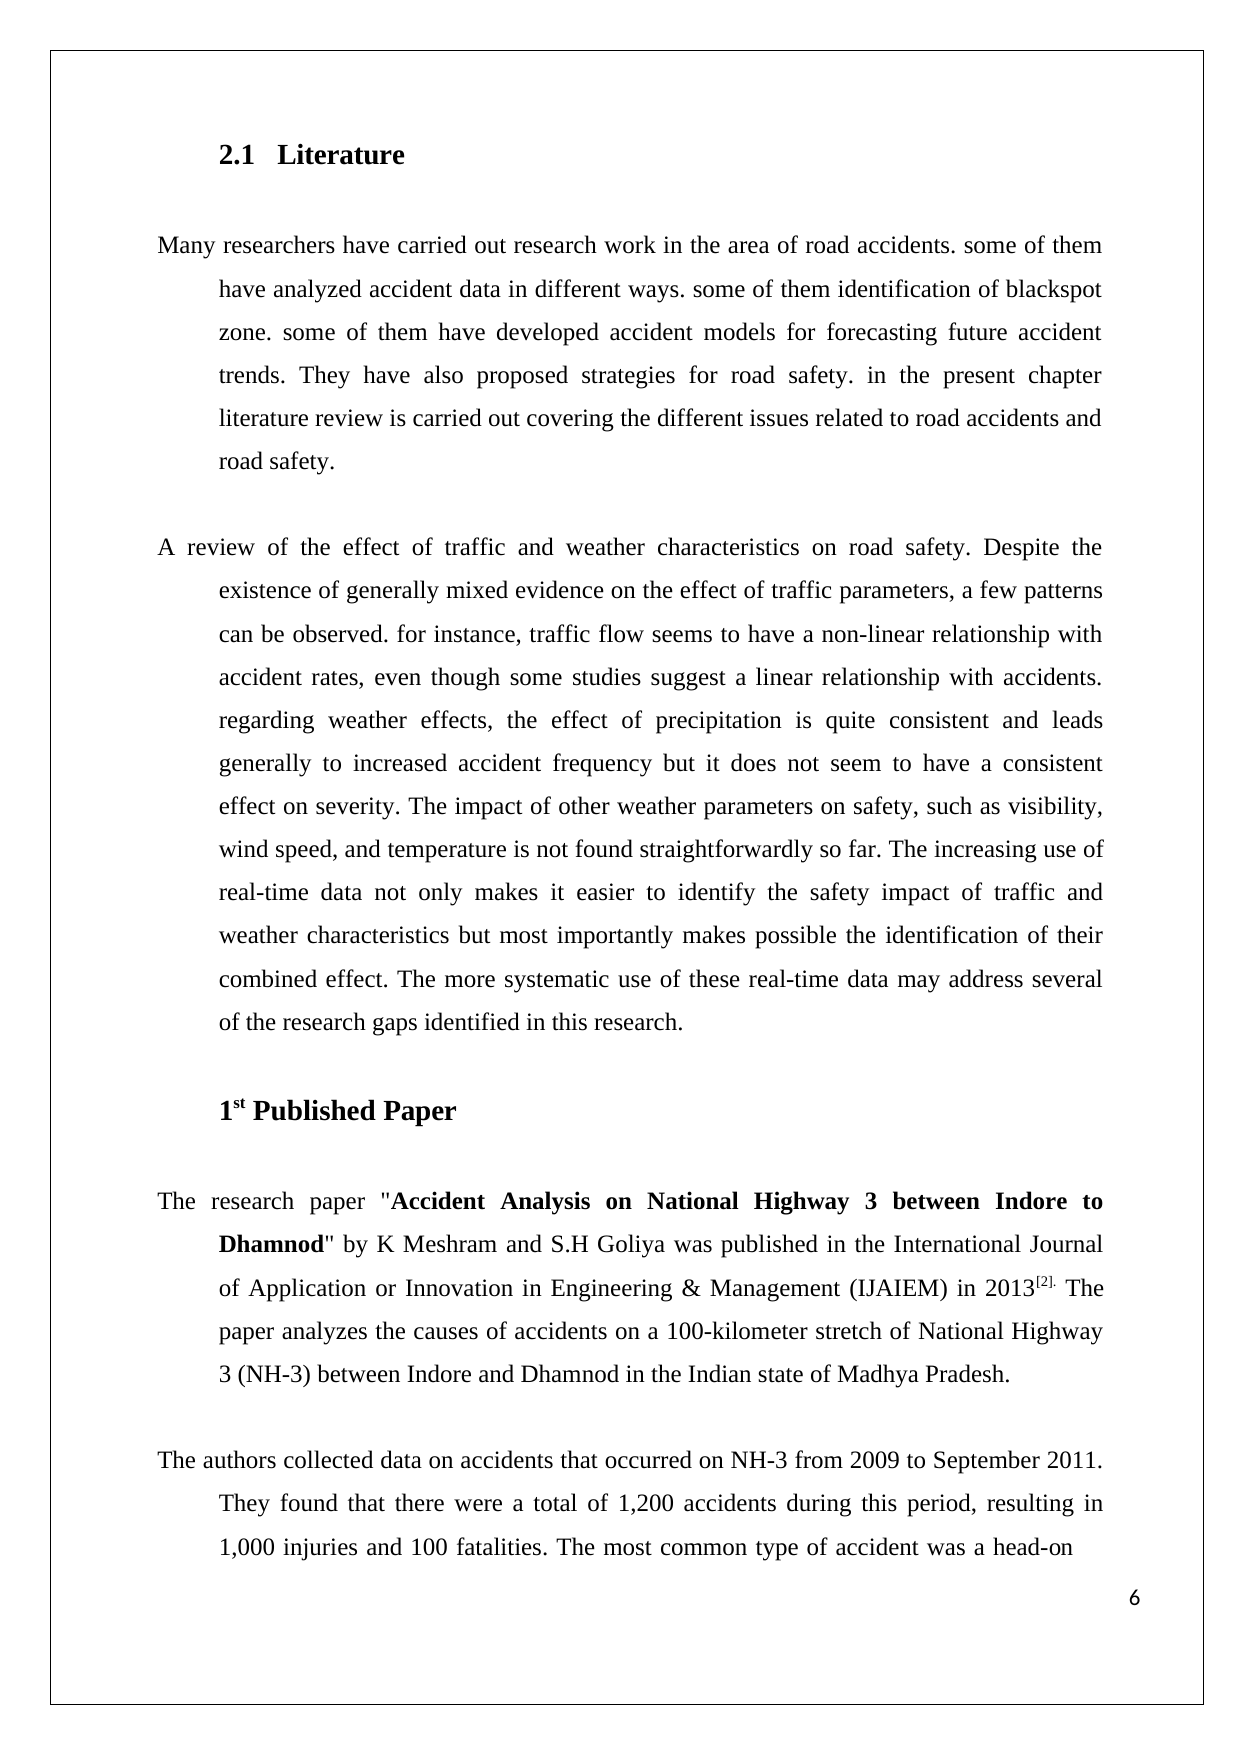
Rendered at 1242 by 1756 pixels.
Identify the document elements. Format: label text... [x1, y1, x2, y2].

text The research paper "Accident Analysis on National Highway 3 between Indore to Dhamnod" by K Meshram and S.H Goliya was published in the International Journal of Application or Innovation in Engineering & Management (IJAIEM) in 2013[2]. The paper analyzes the causes of accidents on a 100-kilometer stretch of National Highway 3 (NH-3) between Indore and Dhamnod in the Indian state of Madhya Pradesh. [157, 1186, 1104, 1388]
subtitle Literature [218, 137, 1203, 171]
text A review of the effect of traffic and weather characteristics on road safety. Despite the existence of generally mixed evidence on the effect of traffic parameters, a few patterns can be observed. for instance, traffic flow seems to have a non-linear relationship with accident rates, even though some studies suggest a linear relationship with accidents. regarding weather effects, the effect of precipitation is quite consistent and leads generally to increased accident frequency but it does not seem to have a consistent effect on severity. The impact of other weather parameters on safety, such as visibility, wind speed, and temperature is not found straightforwardly so far. The increasing use of real-time data not only makes it easier to identify the safety impact of traffic and weather characteristics but most importantly makes possible the identification of their combined effect. The more systematic use of these real-time data may address several of the research gaps identified in this research. [157, 532, 1104, 1036]
subtitle 1st Published Paper [218, 1093, 1203, 1127]
text The authors collected data on accidents that occurred on NH-3 from 2009 to September 2011. They found that there were a total of 1,200 accidents during this period, resulting in 1,000 injuries and 100 fatalities. The most common type of accident was a head-on [157, 1445, 1104, 1560]
text Many researchers have carried out research work in the area of road accidents. some of them have analyzed accident data in different ways. some of them identification of blackspot zone. some of them have developed accident models for forecasting future accident trends. They have also proposed strategies for road safety. in the present chapter literature review is carried out covering the different issues related to road accidents and road safety. [157, 231, 1103, 475]
